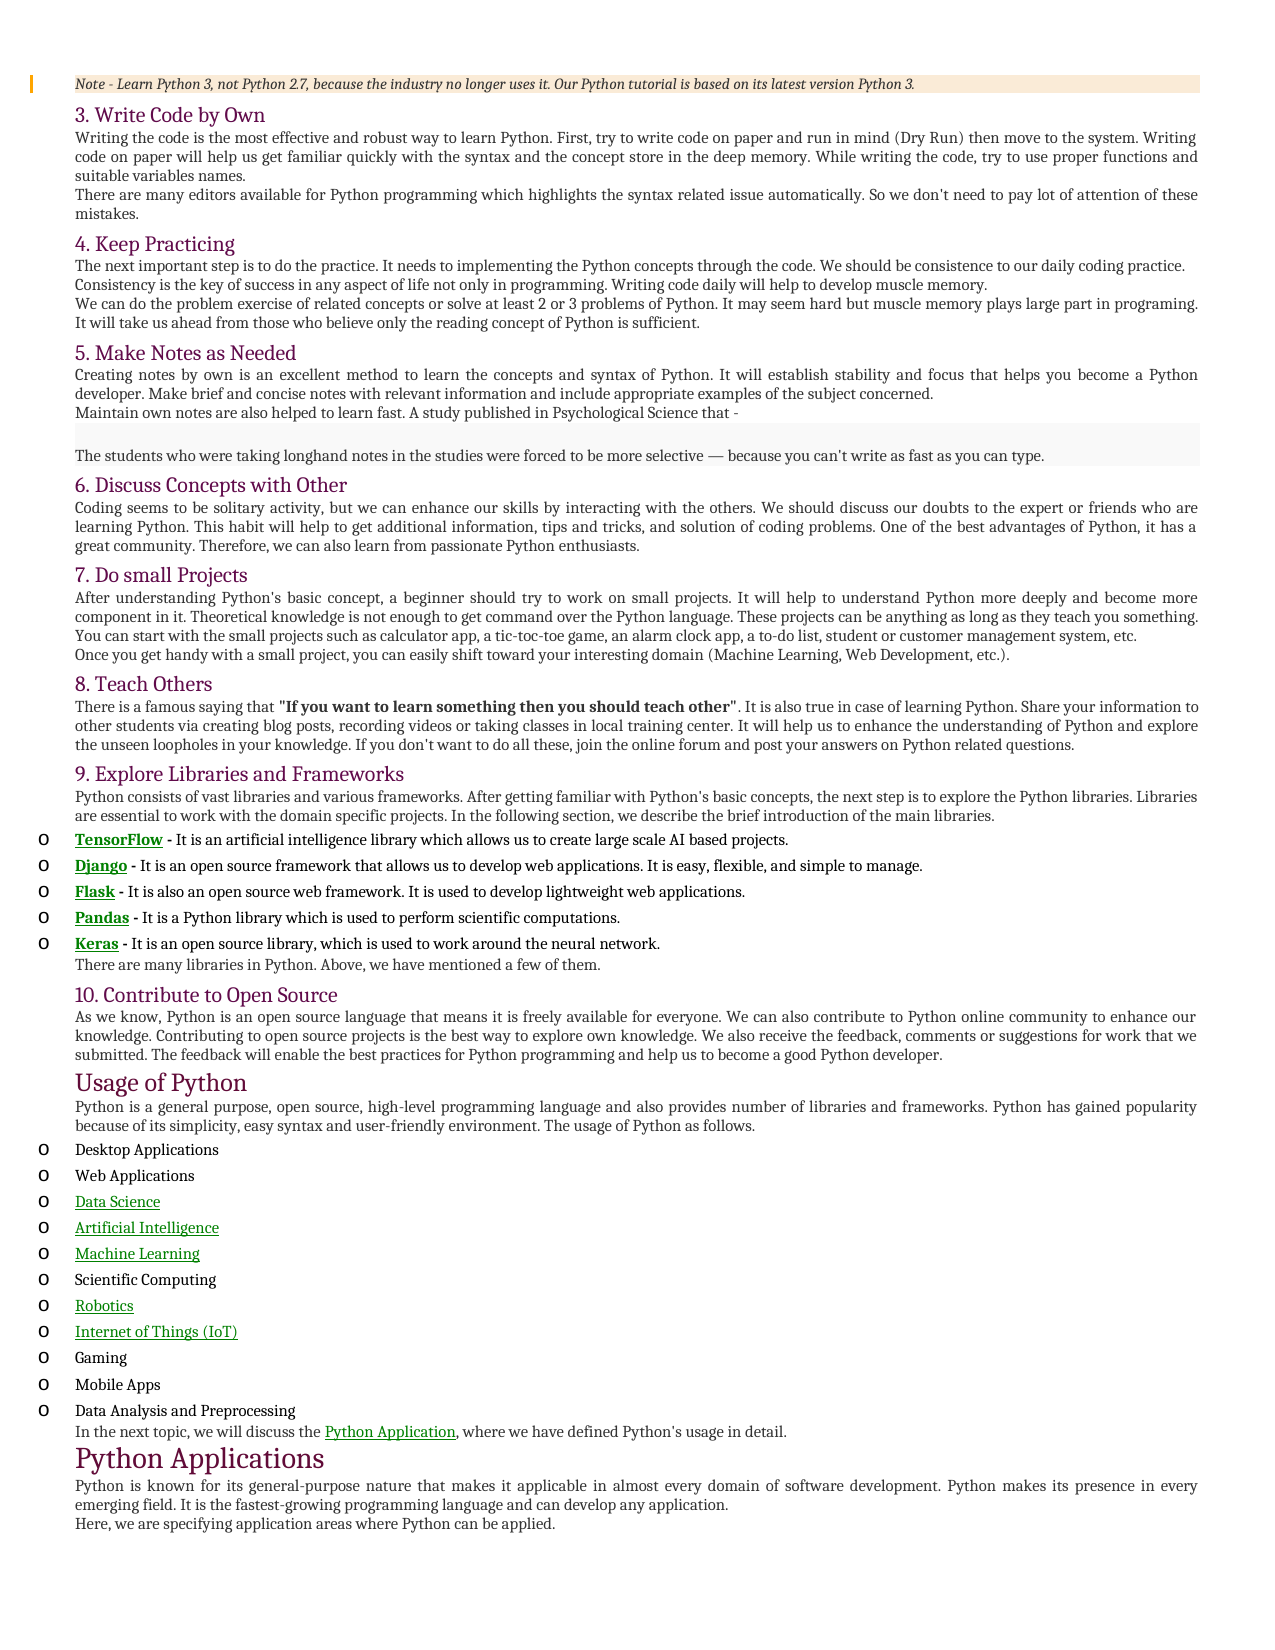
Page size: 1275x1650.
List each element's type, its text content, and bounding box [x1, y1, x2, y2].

subtitle 4. Keep Practicing [75, 224, 1200, 256]
list Pandas - It is a Python library which is used to perform scientific computations. [37, 904, 1200, 930]
text There are many libraries in Python. Above, we have mentioned a few of them. [75, 956, 1200, 975]
list Machine Learning [37, 1240, 1200, 1266]
text In the next topic, we will discuss the Python Application, where we have defined Python's usage in detail. [75, 1422, 1200, 1441]
subtitle 8. Teach Others [75, 665, 1200, 697]
text There are many editors available for Python programming which highlights the syntax related issue automatically. So we don't need to pay lot of attention of these mistakes. [75, 186, 1200, 224]
subtitle 5. Make Notes as Needed [75, 333, 1200, 366]
subtitle 10. Contribute to Open Source [75, 975, 1200, 1007]
text Maintain own notes are also helped to learn fast. A study published in Psychological Science that - [75, 404, 1200, 423]
list Gaming [37, 1344, 1200, 1370]
text Once you get handy with a small project, you can easily shift toward your interesting domain (Machine Learning, Web Development, etc.). [75, 646, 1200, 665]
subtitle 7. Do small Projects [75, 556, 1200, 588]
list Web Applications [37, 1162, 1200, 1188]
list Data Analysis and Preprocessing [37, 1396, 1200, 1422]
text As we know, Python is an open source language that means it is freely available for everyone. We can also contribute to Python online community to enhance our knowledge. Contributing to open source projects is the best way to explore own knowledge. We also receive the feedback, comments or suggestions for work that we submitted. The feedback will enable the best practices for Python programming and help us to become a good Python developer. [75, 1007, 1200, 1065]
text Writing the code is the most effective and robust way to learn Python. First, try to write code on paper and run in mind (Dry Run) then move to the system. Writing code on paper will help us get familiar quickly with the syntax and the concept store in the deep memory. While writing the code, try to use proper functions and suitable variables names. [75, 128, 1200, 186]
list Keras - It is an open source library, which is used to work around the neural network. [37, 930, 1200, 956]
text Python is a general purpose, open source, high-level programming language and also provides number of libraries and frameworks. Python has gained popularity because of its simplicity, easy syntax and user-friendly environment. The usage of Python as follows. [75, 1097, 1200, 1136]
text There is a famous saying that "If you want to learn something then you should teach other". It is also true in case of learning Python. Share your information to other students via creating blog posts, recording videos or taking classes in local training center. It will help us to enhance the understanding of Python and explore the unseen loopholes in your knowledge. If you don't want to do all these, join the online forum and post your answers on Python related questions. [75, 697, 1200, 755]
subtitle Note - Learn Python 3, not Python 2.7, because the industry no longer uses it. Our Python tutorial is based on its latest version Python 3. [75, 75, 1200, 93]
text We can do the problem exercise of related concepts or solve at least 2 or 3 problems of Python. It may seem hard but muscle memory plays large part in programing. It will take us ahead from those who believe only the reading concept of Python is sufficient. [75, 295, 1200, 333]
subtitle 6. Discuss Concepts with Other [75, 466, 1200, 498]
subtitle Usage of Python [75, 1065, 1200, 1097]
text After understanding Python's basic concept, a beginner should try to work on small projects. It will help to understand Python more deeply and become more component in it. Theoretical knowledge is not enough to get command over the Python language. These projects can be anything as long as they teach you something. You can start with the small projects such as calculator app, a tic-toc-toe game, an alarm clock app, a to-do list, student or customer management system, etc. [75, 588, 1200, 646]
subtitle 3. Write Code by Own [75, 96, 1200, 128]
list Data Science [37, 1188, 1200, 1214]
text Creating notes by own is an excellent method to learn the concepts and syntax of Python. It will establish stability and focus that helps you become a Python developer. Make brief and concise notes with relevant information and include appropriate examples of the subject concerned. [75, 366, 1200, 404]
text Coding seems to be solitary activity, but we can enhance our skills by interacting with the others. We should discuss our doubts to the expert or friends who are learning Python. This habit will help to get additional information, tips and tricks, and solution of coding problems. One of the best advantages of Python, it has a great community. Therefore, we can also learn from passionate Python enthusiasts. [75, 498, 1200, 556]
text Consistency is the key of success in any aspect of life not only in programming. Writing code daily will help to develop muscle memory. [75, 276, 1200, 295]
subtitle Python Applications [75, 1441, 1200, 1476]
text Here, we are specifying application areas where Python can be applied. [75, 1514, 1200, 1534]
list Flask - It is also an open source web framework. It is used to develop lightweight web applications. [37, 878, 1200, 904]
text The students who were taking longhand notes in the studies were forced to be more selective — because you can't write as fast as you can type. [75, 423, 1200, 466]
list Mobile Apps [37, 1370, 1200, 1396]
list Scientific Computing [37, 1266, 1200, 1292]
list Django - It is an open source framework that allows us to develop web applications. It is easy, flexible, and simple to manage. [37, 852, 1200, 878]
list Desktop Applications [37, 1136, 1200, 1162]
text Python is known for its general-purpose nature that makes it applicable in almost every domain of software development. Python makes its presence in every emerging field. It is the fastest-growing programming language and can develop any application. [75, 1476, 1200, 1514]
list Artificial Intelligence [37, 1214, 1200, 1240]
subtitle 9. Explore Libraries and Frameworks [75, 755, 1200, 787]
text The next important step is to do the practice. It needs to implementing the Python concepts through the code. We should be consistence to our daily coding practice. [75, 256, 1200, 276]
text Python consists of vast libraries and various frameworks. After getting familiar with Python's basic concepts, the next step is to explore the Python libraries. Libraries are essential to work with the domain specific projects. In the following section, we describe the brief introduction of the main libraries. [75, 787, 1200, 826]
list Robotics [37, 1292, 1200, 1318]
list Internet of Things (IoT) [37, 1318, 1200, 1344]
list TensorFlow - It is an artificial intelligence library which allows us to create large scale AI based projects. [37, 826, 1200, 852]
